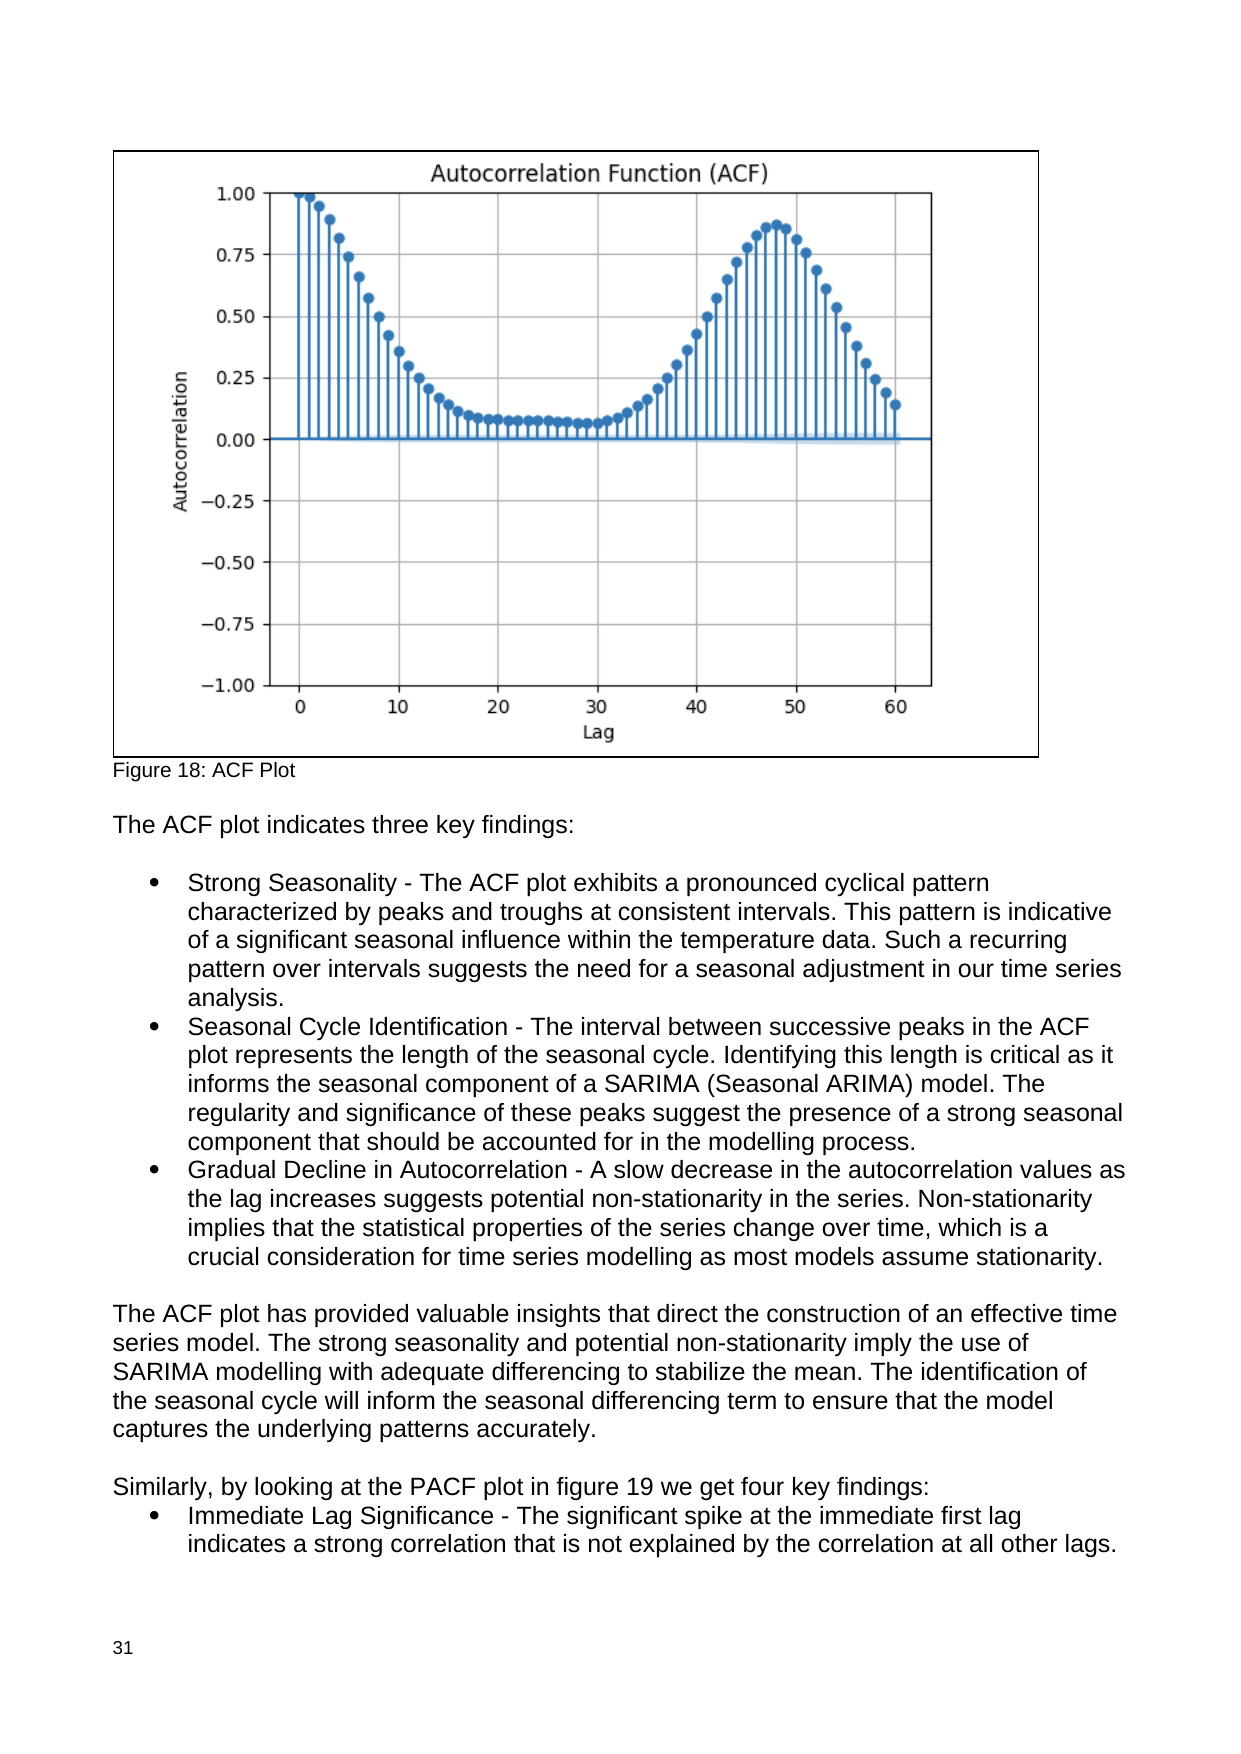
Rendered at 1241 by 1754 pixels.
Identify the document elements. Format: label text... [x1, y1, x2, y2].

list Strong Seasonality - The ACF plot exhibits a pronounced cyclical pattern characterized by peaks and troughs at consistent intervals. This pattern is indicative of a significant seasonal influence within the temperature data. Such a recurring pattern over intervals suggests the need for a seasonal adjustment in our time series analysis. [150, 868, 1128, 1012]
list Gradual Decline in Autocorrelation - A slow decrease in the autocorrelation values as the lag increases suggests potential non-stationarity in the series. Non-stationarity implies that the statistical properties of the series change over time, which is a crucial consideration for time series modelling as most models assume stationarity. [150, 1156, 1128, 1271]
list Seasonal Cycle Identification - The interval between successive peaks in the ACF plot represents the length of the seasonal cycle. Identifying this length is critical as it informs the seasonal component of a SARIMA (Seasonal ARIMA) model. The regularity and significance of these peaks suggest the presence of a strong seasonal component that should be accounted for in the modelling process. [150, 1012, 1128, 1156]
text Figure 18: ACF Plot [112, 758, 1128, 782]
picture [114, 152, 1038, 756]
text The ACF plot has provided valuable insights that direct the construction of an effective time series model. The strong seasonality and potential non-stationarity imply the use of SARIMA modelling with adequate differencing to stabilize the mean. The identification of the seasonal cycle will inform the seasonal differencing term to ensure that the model captures the underlying patterns accurately. [112, 1299, 1128, 1443]
text The ACF plot indicates three key findings: [112, 810, 1128, 839]
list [150, 1501, 1128, 1558]
text Similarly, by looking at the PACF plot in figure 19 we get four key findings: [112, 1472, 1128, 1501]
